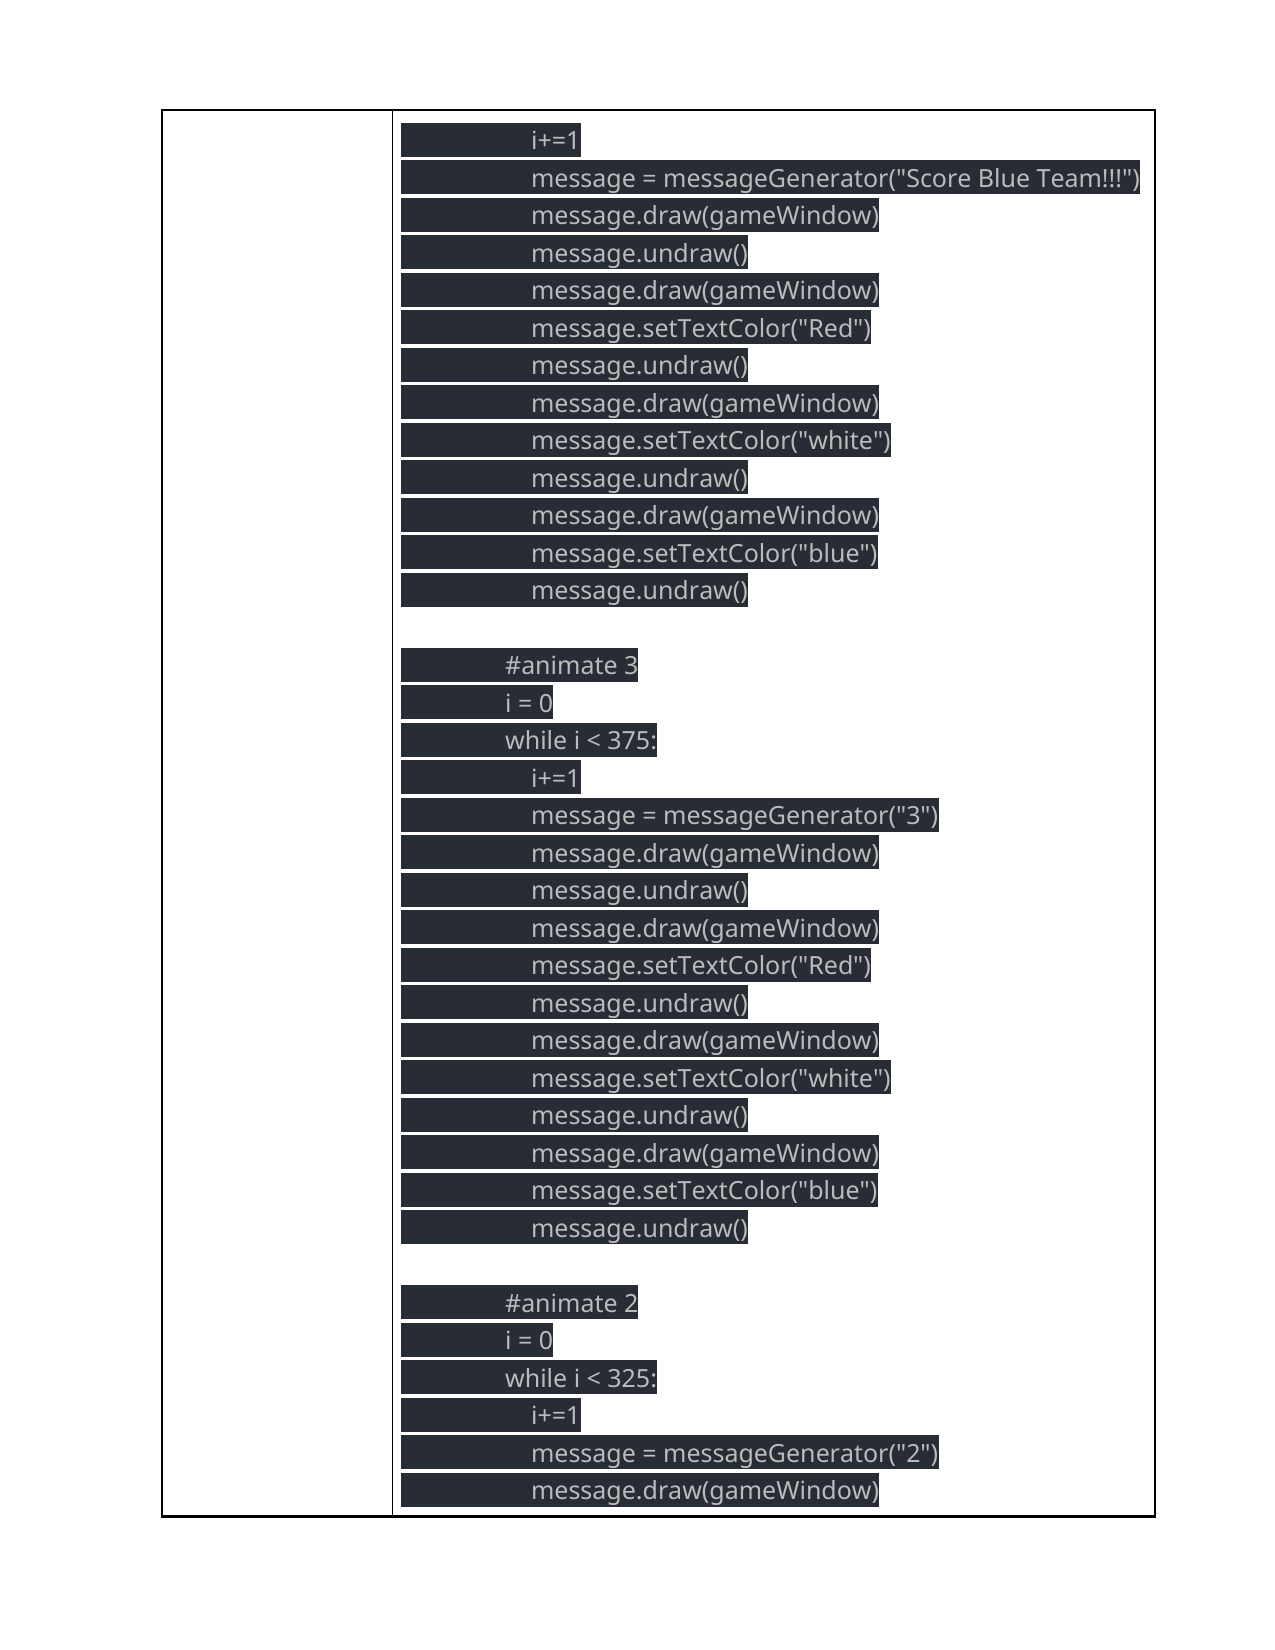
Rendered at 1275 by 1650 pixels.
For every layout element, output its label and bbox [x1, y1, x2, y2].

table_cell [163, 111, 392, 1515]
table_cell [393, 111, 1154, 1515]
